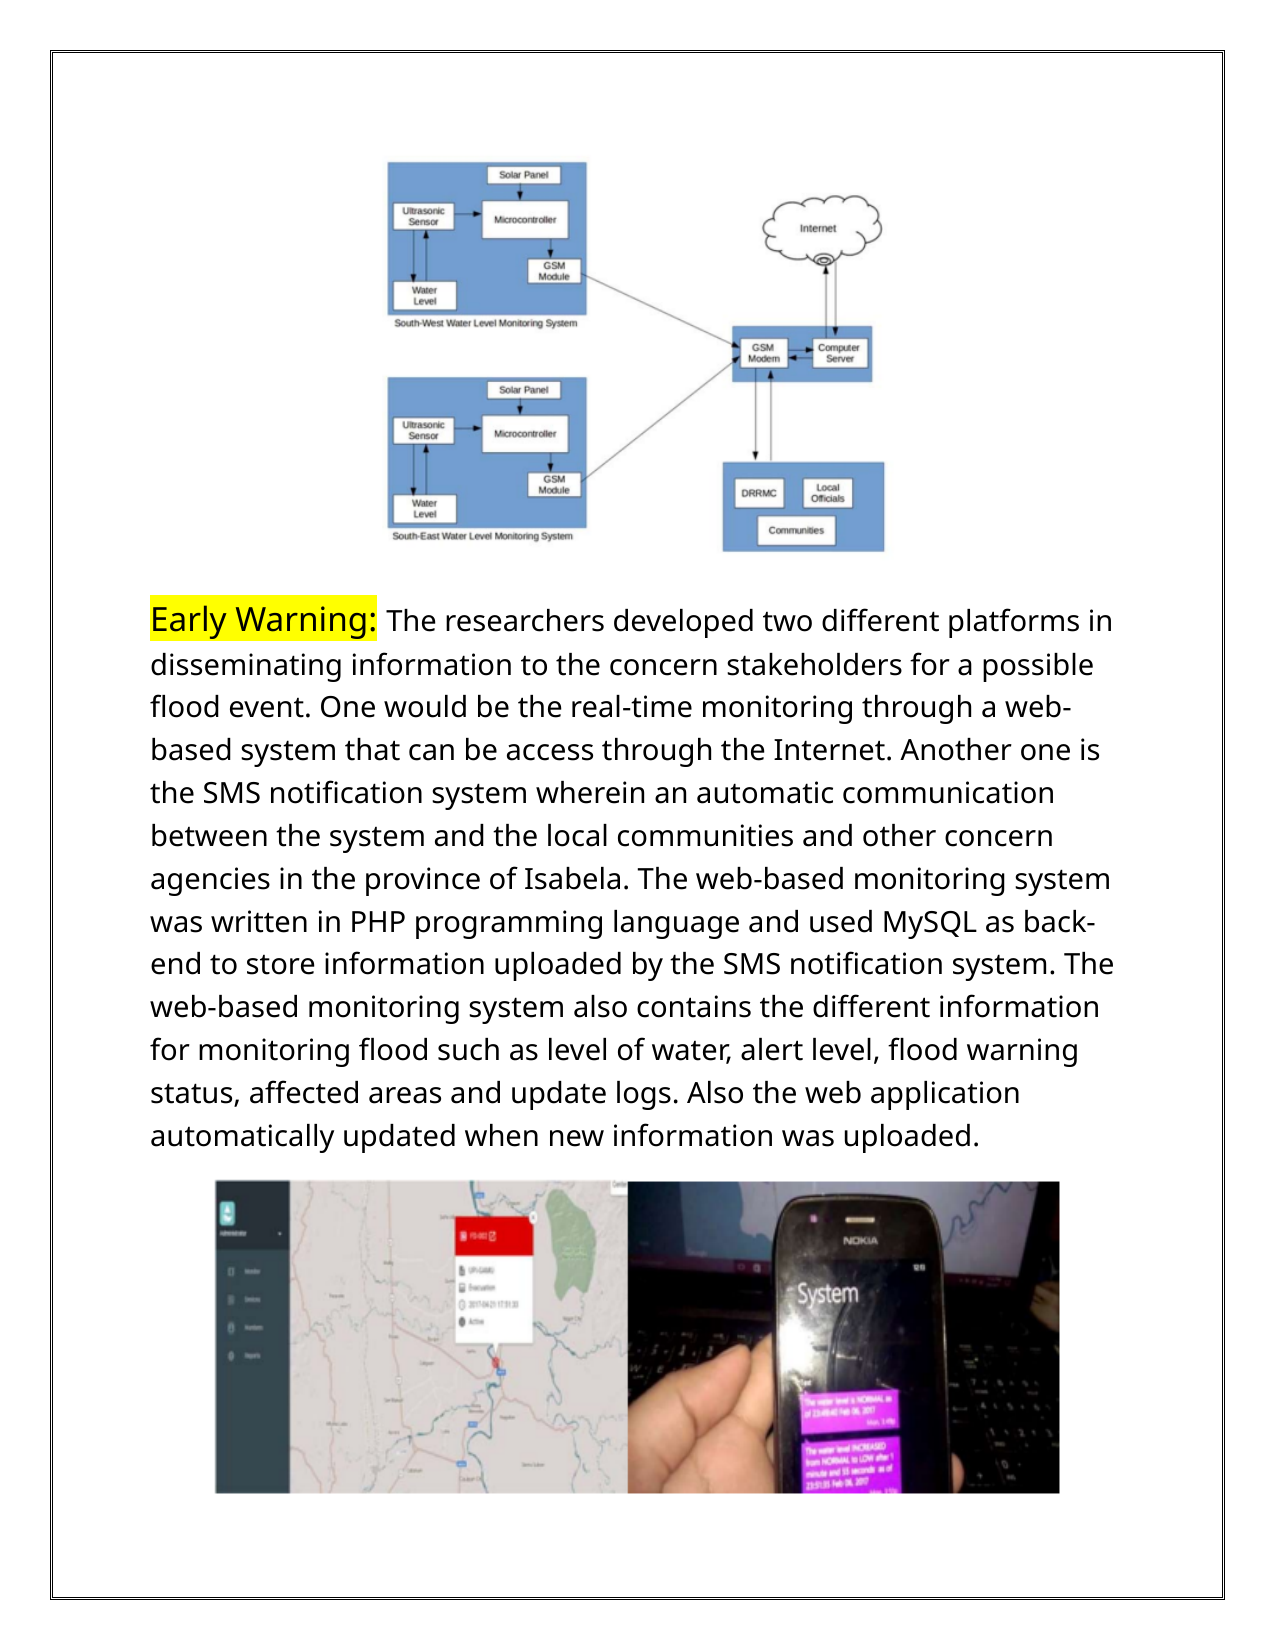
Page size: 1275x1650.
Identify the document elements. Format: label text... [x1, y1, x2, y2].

text Early Warning: The researchers developed two different platforms in disseminating information to the concern stakeholders for a possible flood event. One would be the real-time monitoring through a web-based system that can be access through the Internet. Another one is the SMS notification system wherein an automatic communication between the system and the local communities and other concern agencies in the province of Isabela. The web-based monitoring system was written in PHP programming language and used MySQL as back-end to store information uploaded by the SMS notification system. The web-based monitoring system also contains the different information for monitoring flood such as level of water, alert level, flood warning status, affected areas and update logs. Also the web application automatically updated when new information was uploaded. [150, 595, 1125, 1154]
picture [354, 150, 921, 577]
picture [209, 1174, 1066, 1500]
